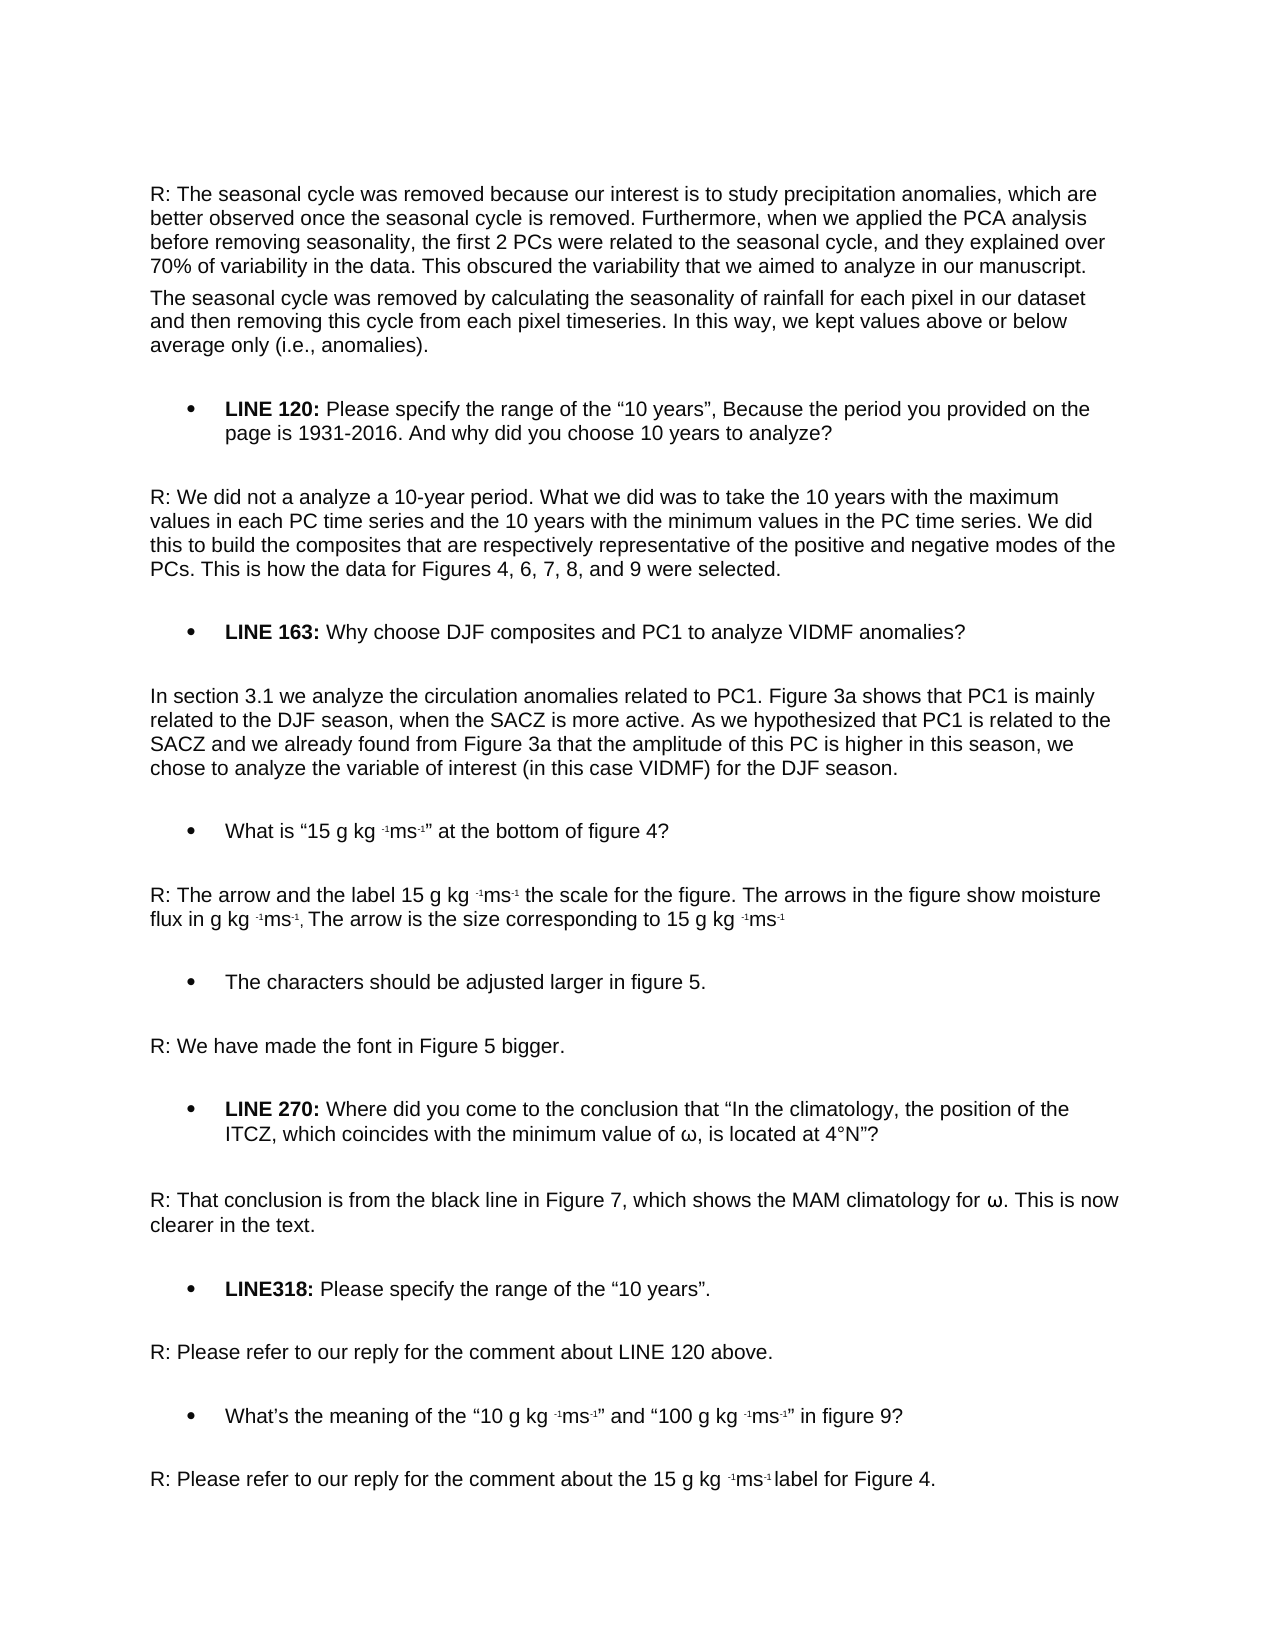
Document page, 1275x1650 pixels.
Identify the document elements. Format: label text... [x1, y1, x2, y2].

list What is “15 g kg -1ms-1” at the bottom of figure 4? [187, 819, 1125, 843]
text R: We have made the font in Figure 5 bigger. [150, 1034, 1125, 1058]
list What’s the meaning of the “10 g kg -1ms-1” and “100 g kg -1ms-1” in figure 9? [187, 1404, 1125, 1428]
list LINE318: Please specify the range of the “10 years”. [187, 1276, 1125, 1301]
text The seasonal cycle was removed by calculating the seasonality of rainfall for each pixel in our dataset and then removing this cycle from each pixel timeseries. In this way, we kept values above or below average only (i.e., anomalies). [150, 285, 1125, 357]
text R: The seasonal cycle was removed because our interest is to study precipitation anomalies, which are better observed once the seasonal cycle is removed. Furthermore, when we applied the PCA analysis before removing seasonality, the first 2 PCs were related to the seasonal cycle, and they explained over 70% of variability in the data. This obscured the variability that we aimed to analyze in our manuscript. [150, 182, 1125, 278]
list The characters should be adjusted larger in figure 5. [187, 970, 1125, 994]
text R: Please refer to our reply for the comment about LINE 120 above. [150, 1340, 1125, 1364]
text R: The arrow and the label 15 g kg -1ms-1 the scale for the figure. The arrows in the figure show moisture flux in g kg -1ms-1, The arrow is the size corresponding to 15 g kg -1ms-1 [150, 883, 1125, 931]
text In section 3.1 we analyze the circulation anomalies related to PC1. Figure 3a shows that PC1 is mainly related to the DJF season, when the SACZ is more active. As we hypothesized that PC1 is related to the SACZ and we already found from Figure 3a that the amplitude of this PC is higher in this season, we chose to analyze the variable of interest (in this case VIDMF) for the DJF season. [150, 683, 1125, 779]
list LINE 270: Where did you come to the conclusion that “In the climatology, the position of the ITCZ, which coincides with the minimum value of ω, is located at 4°N”? [187, 1097, 1125, 1145]
list LINE 163: Why choose DJF composites and PC1 to analyze VIDMF anomalies? [187, 620, 1125, 644]
text R: That conclusion is from the black line in Figure 7, which shows the MAM climatology for ω. This is now clearer in the text. [150, 1185, 1125, 1237]
text R: We did not a analyze a 10-year period. What we did was to take the 10 years with the maximum values in each PC time series and the 10 years with the minimum values in the PC time series. We did this to build the composites that are respectively representative of the positive and negative modes of the PCs. This is how the data for Figures 4, 6, 7, 8, and 9 were selected. [150, 484, 1125, 580]
text R: Please refer to our reply for the comment about the 15 g kg -1ms-1 label for Figure 4. [150, 1467, 1125, 1491]
list LINE 120: Please specify the range of the “10 years”, Because the period you provided on the page is 1931-2016. And why did you choose 10 years to analyze? [187, 397, 1125, 445]
